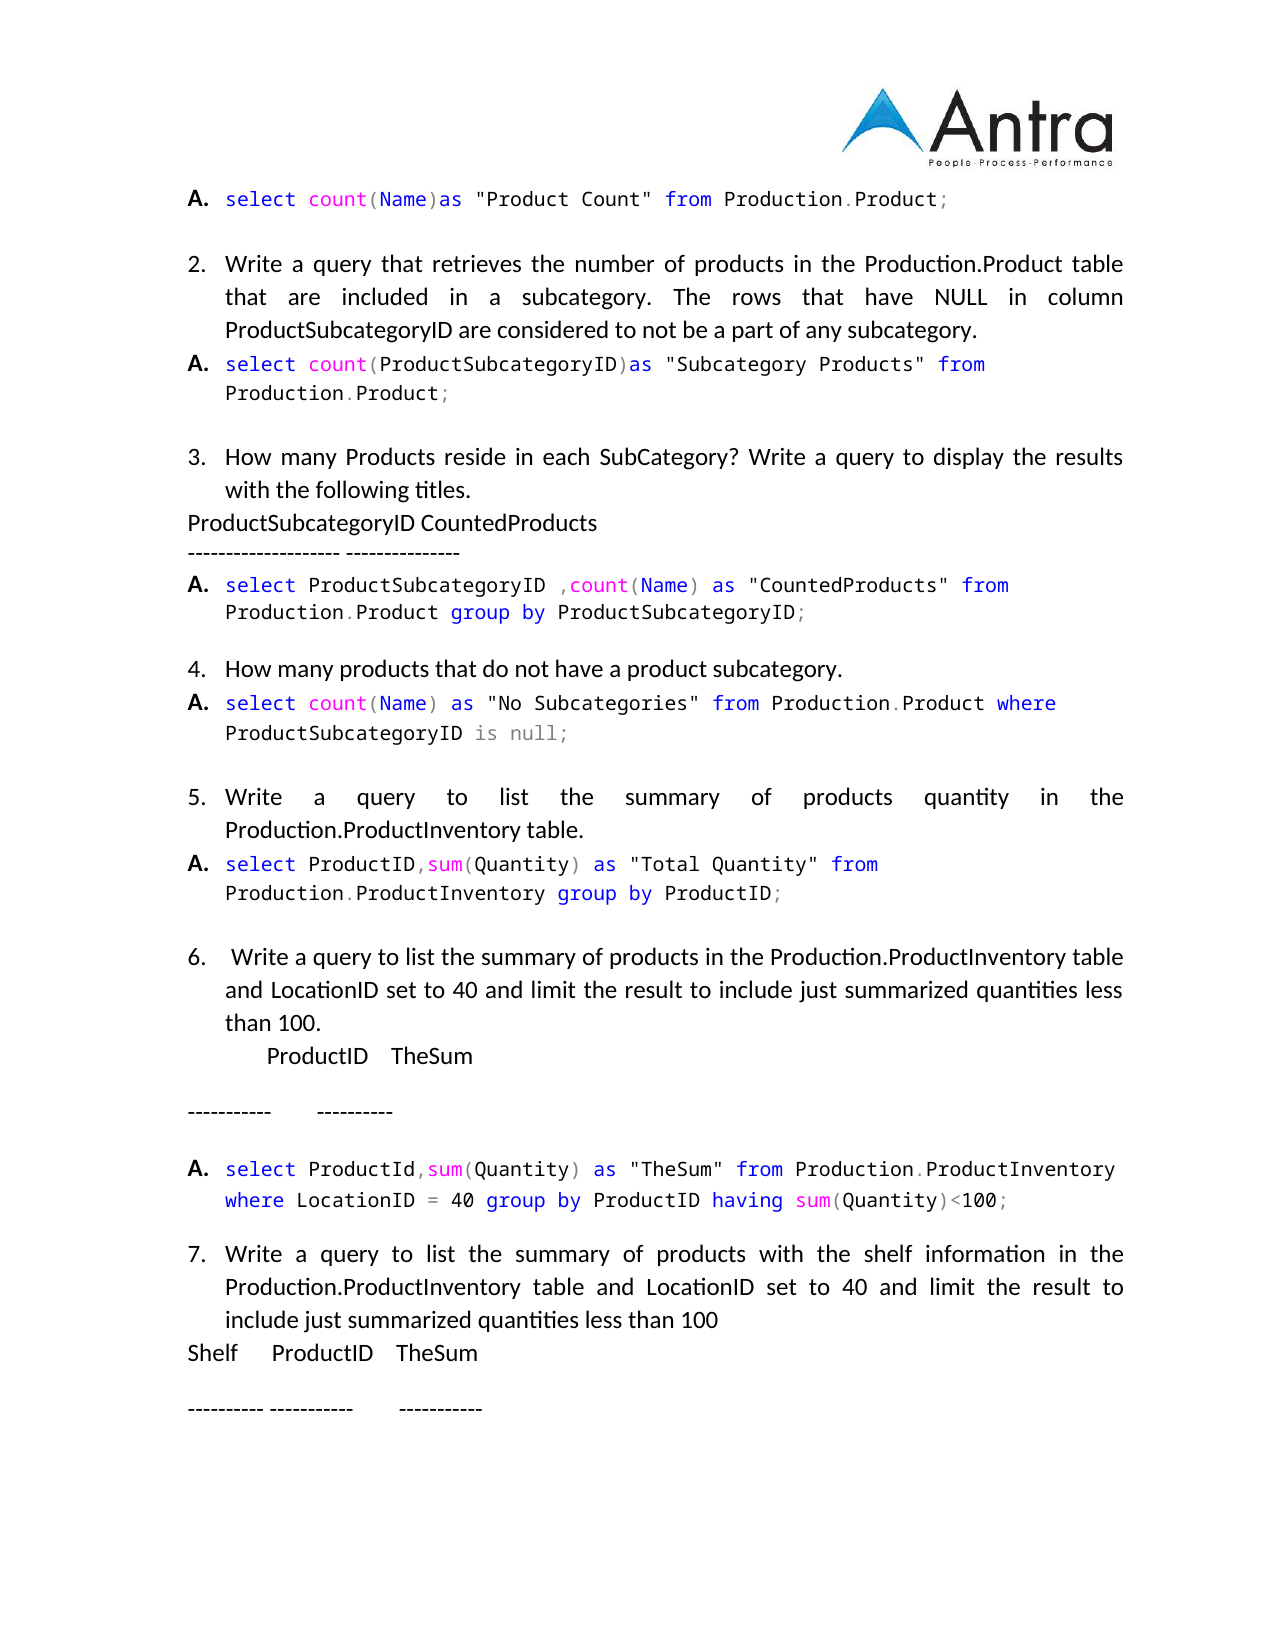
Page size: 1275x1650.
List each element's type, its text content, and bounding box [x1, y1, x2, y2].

list select count(Name)as "Product Count" from Production.Product; [187, 182, 1125, 213]
list Write a query to list the summary of products in the Production.ProductInventory table and LocationID set to 40 and limit the result to include just summarized quantities less than 100. [187, 942, 1125, 1038]
picture [830, 75, 1125, 182]
text -------------------- --------------- [187, 538, 1125, 568]
list select ProductID,sum(Quantity) as "Total Quantity" from Production.ProductInventory group by ProductID; [187, 847, 1125, 907]
list select count(Name) as "No Subcategories" from Production.Product where ProductSubcategoryID is null; [187, 687, 1125, 746]
list select ProductSubcategoryID ,count(Name) as "CountedProducts" from Production.Product group by ProductSubcategoryID; [187, 568, 1125, 626]
list select ProductId,sum(Quantity) as "TheSum" from Production.ProductInventory where LocationID = 40 group by ProductID having sum(Quantity)<100; [187, 1152, 1125, 1213]
list select count(ProductSubcategoryID)as "Subcategory Products" from Production.Product; [187, 347, 1125, 406]
text ProductSubcategoryID CountedProducts [187, 507, 1125, 538]
text Shelf ProductID TheSum [187, 1337, 1125, 1367]
text ----------- ---------- [187, 1096, 1125, 1127]
text ---------- ----------- ----------- [187, 1393, 1125, 1423]
list Write a query that retrieves the number of products in the Production.Product table that are included in a subcategory. The rows that have NULL in column ProductSubcategoryID are considered to not be a part of any subcategory. [187, 248, 1125, 344]
list How many products that do not have a product subcategory. [187, 654, 1125, 684]
list Write a query to list the summary of products quantity in the Production.ProductInventory table. [187, 781, 1125, 844]
list How many Products reside in each SubCategory? Write a query to display the results with the following titles. [187, 441, 1125, 505]
list Write a query to list the summary of products with the shelf information in the Production.ProductInventory table and LocationID set to 40 and limit the result to include just summarized quantities less than 100 [187, 1238, 1125, 1334]
text ProductID TheSum [187, 1040, 1125, 1071]
